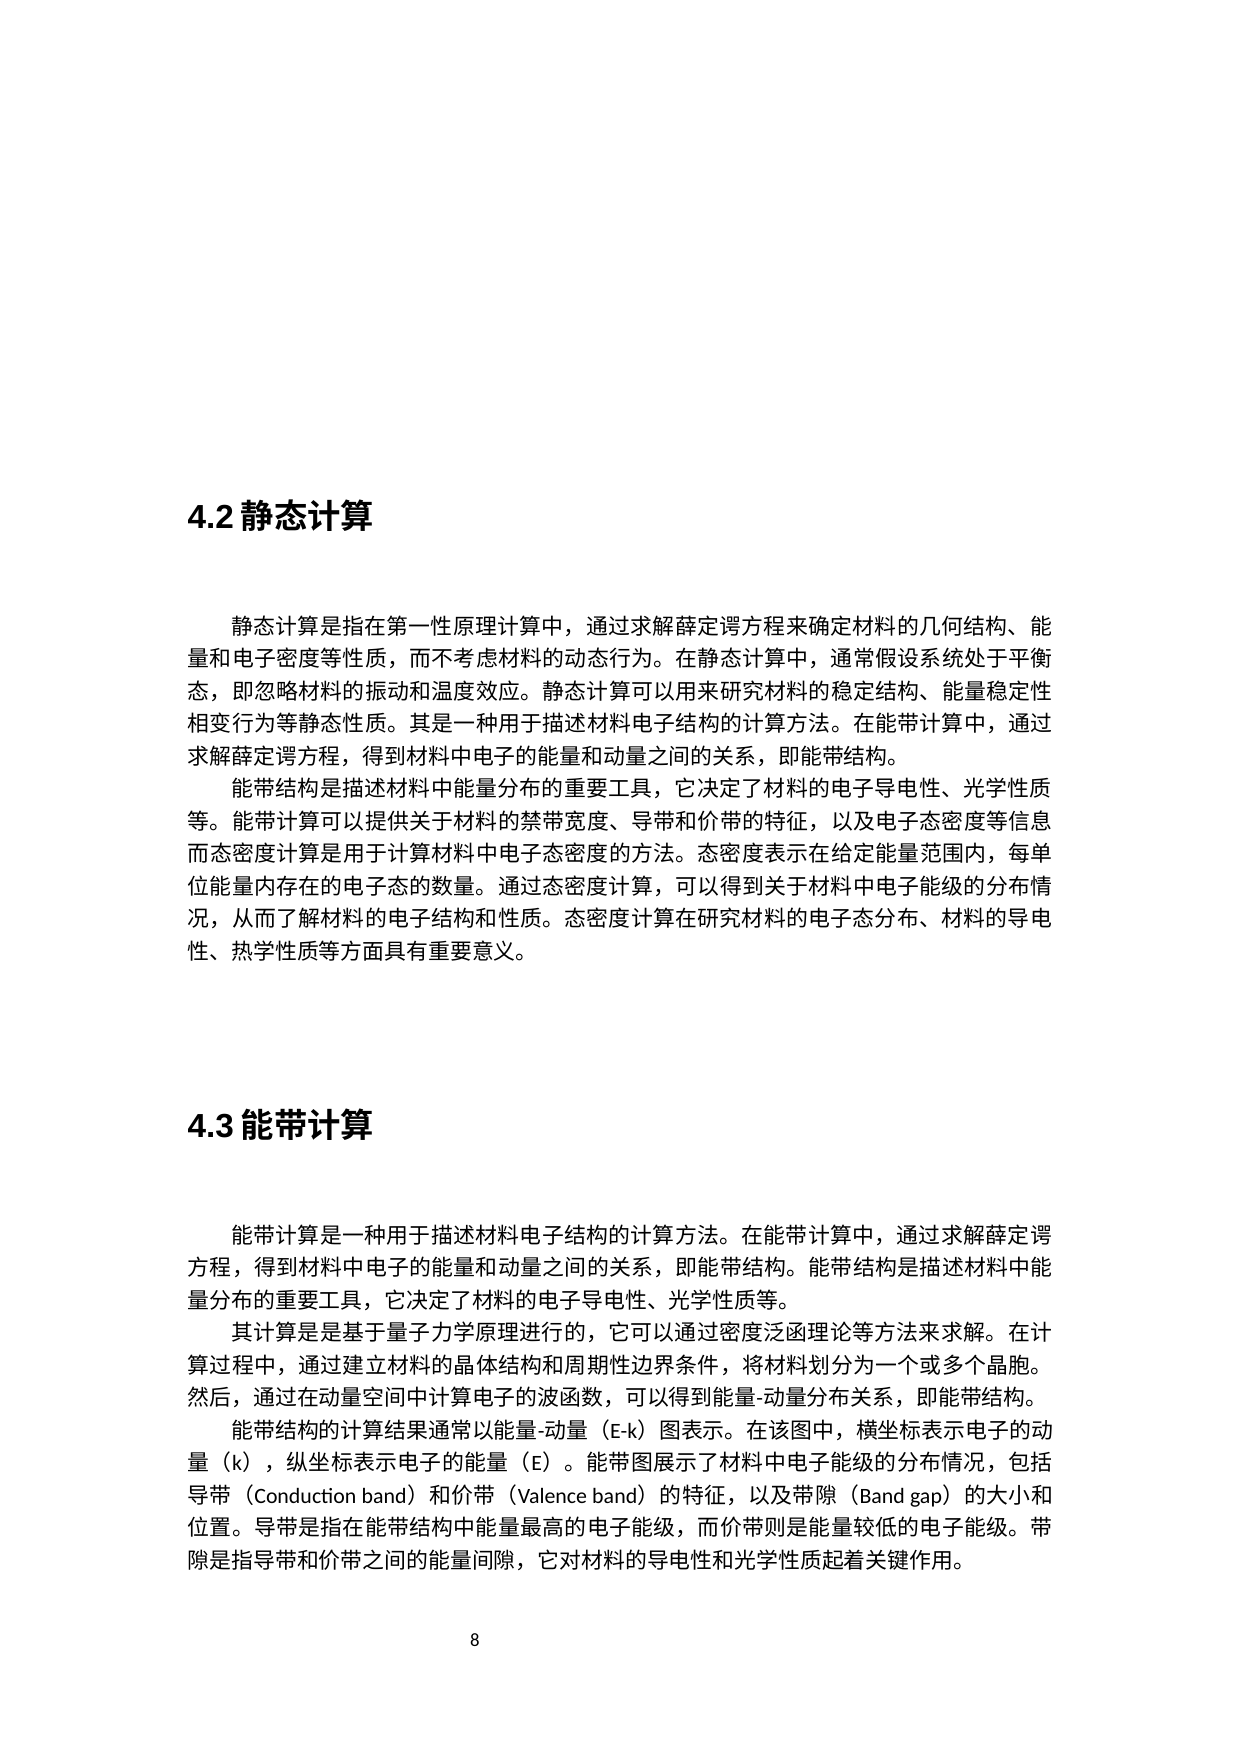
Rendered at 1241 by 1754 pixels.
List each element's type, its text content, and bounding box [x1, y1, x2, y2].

text 能带计算是一种用于描述材料电子结构的计算方法。在能带计算中，通过求解薛定谔方程，得到材料中电子的能量和动量之间的关系，即能带结构。能带结构是描述材料中能量分布的重要工具，它决定了材料的电子导电性、光学性质等。 [187, 1217, 1053, 1315]
text 静态计算是指在第一性原理计算中，通过求解薛定谔方程来确定材料的几何结构、能量和电子密度等性质，而不考虑材料的动态行为。在静态计算中，通常假设系统处于平衡态，即忽略材料的振动和温度效应。静态计算可以用来研究材料的稳定结构、能量稳定性、相变行为等静态性质。其是一种用于描述材料电子结构的计算方法。在能带计算中，通过求解薛定谔方程，得到材料中电子的能量和动量之间的关系，即能带结构。 [187, 608, 1053, 771]
text 其计算是是基于量子力学原理进行的，它可以通过密度泛函理论等方法来求解。在计算过程中，通过建立材料的晶体结构和周期性边界条件，将材料划分为一个或多个晶胞。然后，通过在动量空间中计算电子的波函数，可以得到能量-动量分布关系，即能带结构。 [187, 1315, 1053, 1412]
subtitle 4.3能带计算 [187, 1090, 1053, 1155]
text 能带结构的计算结果通常以能量-动量（E-k）图表示。在该图中，横坐标表示电子的动量（k），纵坐标表示电子的能量（E）。能带图展示了材料中电子能级的分布情况，包括导带（Conduction band）和价带（Valence band）的特征，以及带隙（Band gap）的大小和位置。导带是指在能带结构中能量最高的电子能级，而价带则是能量较低的电子能级。带隙是指导带和价带之间的能量间隙，它对材料的导电性和光学性质起着关键作用。 [187, 1412, 1053, 1575]
subtitle 4.2静态计算 [187, 482, 1053, 547]
text 能带结构是描述材料中能量分布的重要工具，它决定了材料的电子导电性、光学性质等。能带计算可以提供关于材料的禁带宽度、导带和价带的特征，以及电子态密度等信息。而态密度计算是用于计算材料中电子态密度的方法。态密度表示在给定能量范围内，每单位能量内存在的电子态的数量。通过态密度计算，可以得到关于材料中电子能级的分布情况，从而了解材料的电子结构和性质。态密度计算在研究材料的电子态分布、材料的导电性、热学性质等方面具有重要意义。 [187, 771, 1053, 966]
